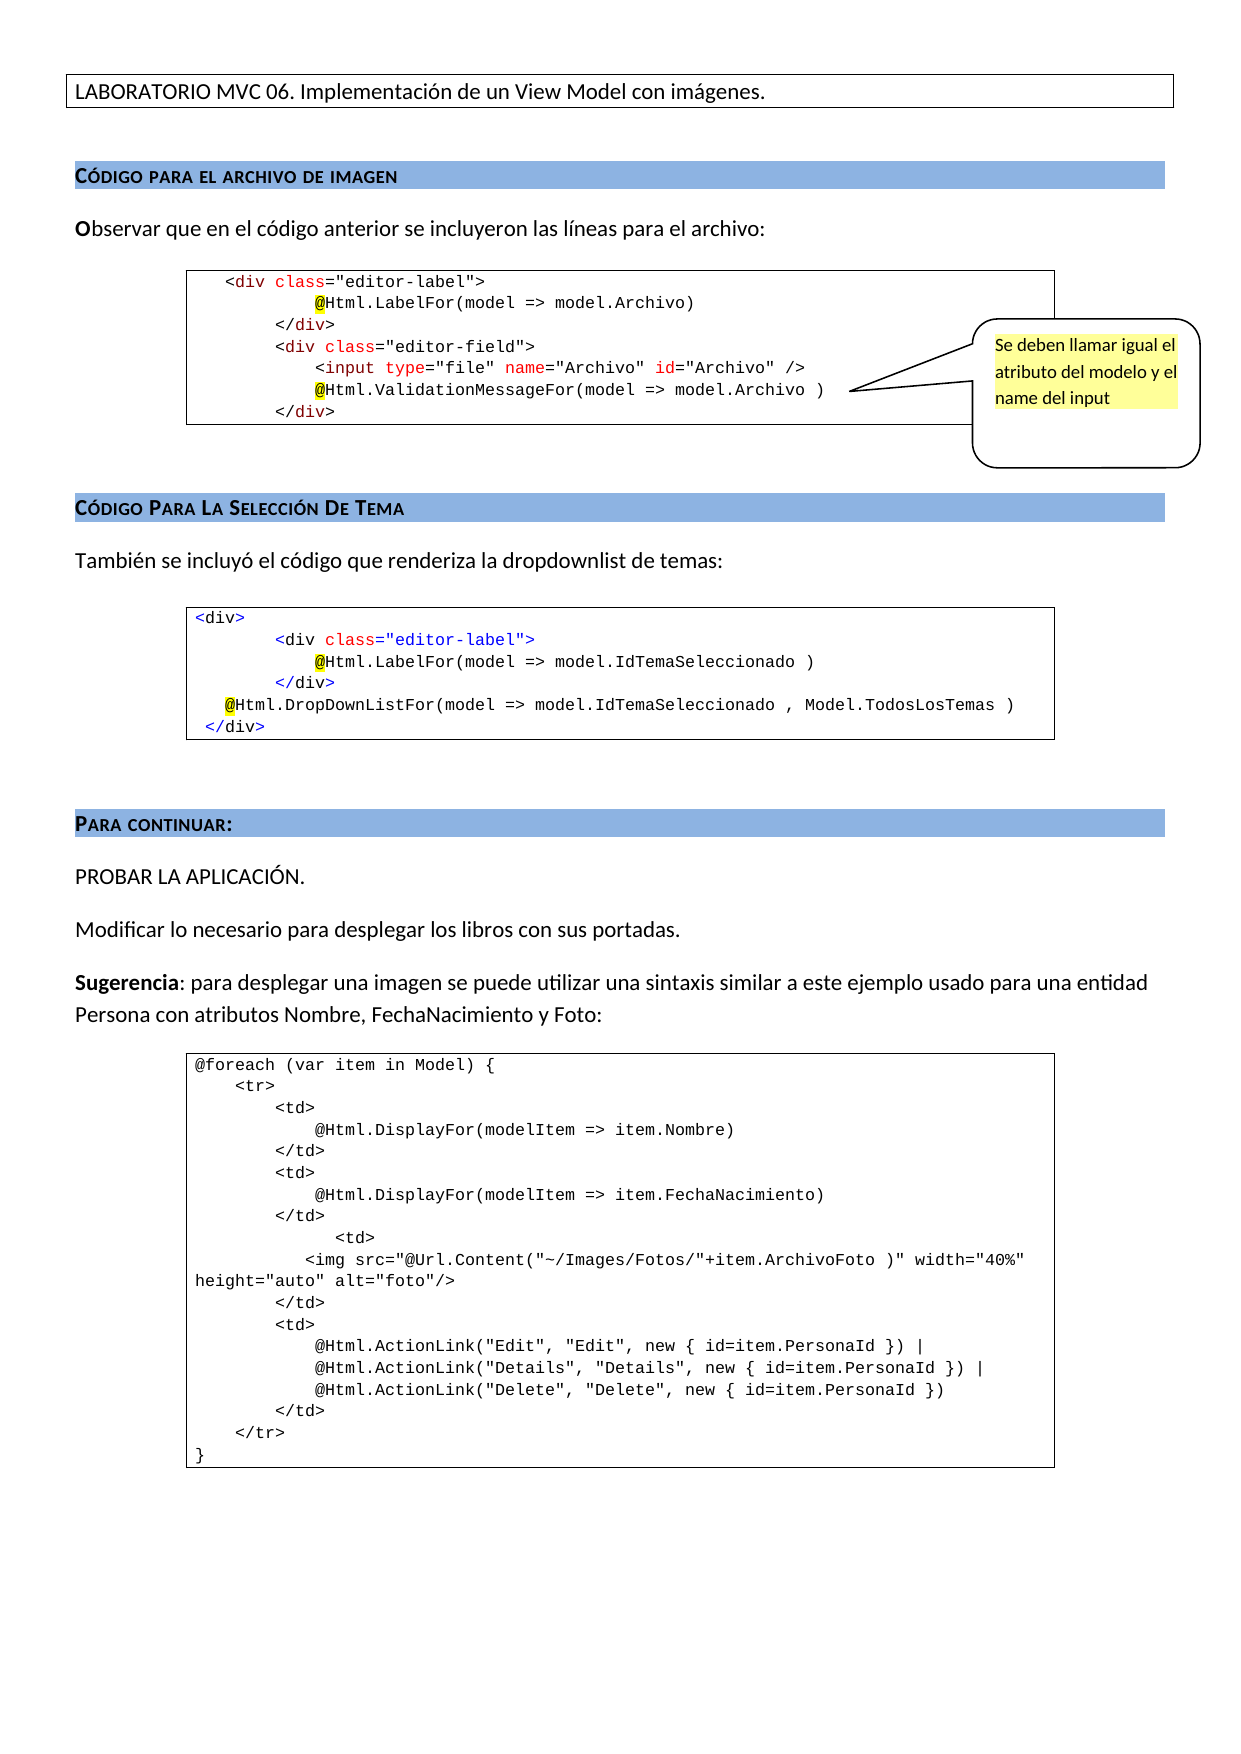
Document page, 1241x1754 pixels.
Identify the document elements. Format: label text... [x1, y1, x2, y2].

text </td> [187, 1205, 1054, 1226]
text </td> [187, 1291, 1054, 1313]
text @Html.ActionLink("Edit", "Edit", new { id=item.PersonaId }) | [187, 1335, 1054, 1356]
text </tr> [187, 1421, 1054, 1443]
text <input type="file" name="Archivo" id="Archivo" /> [187, 357, 933, 378]
text Código Para La Selección De Tema [75, 493, 1165, 522]
text PROBAR LA APLICACIÓN. [75, 862, 1165, 890]
text <td> [187, 1161, 1054, 1183]
text <td> [187, 1313, 1054, 1335]
text <tr> [187, 1075, 1054, 1096]
text <div class="editor-label"> [187, 271, 1054, 292]
text </div> [187, 672, 1054, 694]
text @Html.LabelFor(model => model.Archivo) [187, 292, 1054, 313]
text @Html.DisplayFor(modelItem => item.Nombre) [187, 1118, 1054, 1140]
text </div> [187, 715, 1054, 739]
text <img src="@Url.Content("~/Images/Fotos/"+item.ArchivoFoto )" width="40%" height="auto" alt="foto"/> [187, 1248, 1054, 1291]
text Código para el archivo de imagen [75, 161, 1165, 189]
text Modificar lo necesario para desplegar los libros con sus portadas. [75, 915, 1165, 943]
text @Html.ActionLink("Details", "Details", new { id=item.PersonaId }) | [187, 1356, 1054, 1378]
text <div class="editor-field"> [187, 335, 972, 357]
text @Html.ActionLink("Delete", "Delete", new { id=item.PersonaId }) [187, 1378, 1054, 1400]
text @Html.DropDownListFor(model => model.IdTemaSeleccionado , Model.TodosLosTemas ) [187, 694, 1054, 715]
text <td> [187, 1226, 1054, 1248]
text </div> [187, 313, 1054, 335]
text Para continuar: [75, 809, 1165, 837]
text </div> [187, 400, 971, 424]
text <div class="editor-label"> [187, 629, 1054, 650]
text Observar que en el código anterior se incluyeron las líneas para el archivo: [75, 214, 1165, 270]
text @Html.ValidationMessageFor(model => model.Archivo ) [187, 378, 971, 400]
text También se incluyó el código que renderiza la dropdownlist de temas: [75, 547, 1165, 574]
text </td> [187, 1140, 1054, 1161]
text @Html.LabelFor(model => model.IdTemaSeleccionado ) [187, 650, 1054, 672]
text <td> [187, 1096, 1054, 1118]
text </td> [187, 1400, 1054, 1421]
text } [187, 1443, 1054, 1467]
text @Html.DisplayFor(modelItem => item.FechaNacimiento) [187, 1183, 1054, 1205]
text @foreach (var item in Model) { [187, 1054, 1054, 1075]
text <div> [187, 608, 1054, 629]
text Sugerencia: para desplegar una imagen se puede utilizar una sintaxis similar a este ejemplo usado para una entidad Persona con atributos Nombre, FechaNacimiento y Foto: [75, 968, 1165, 1028]
